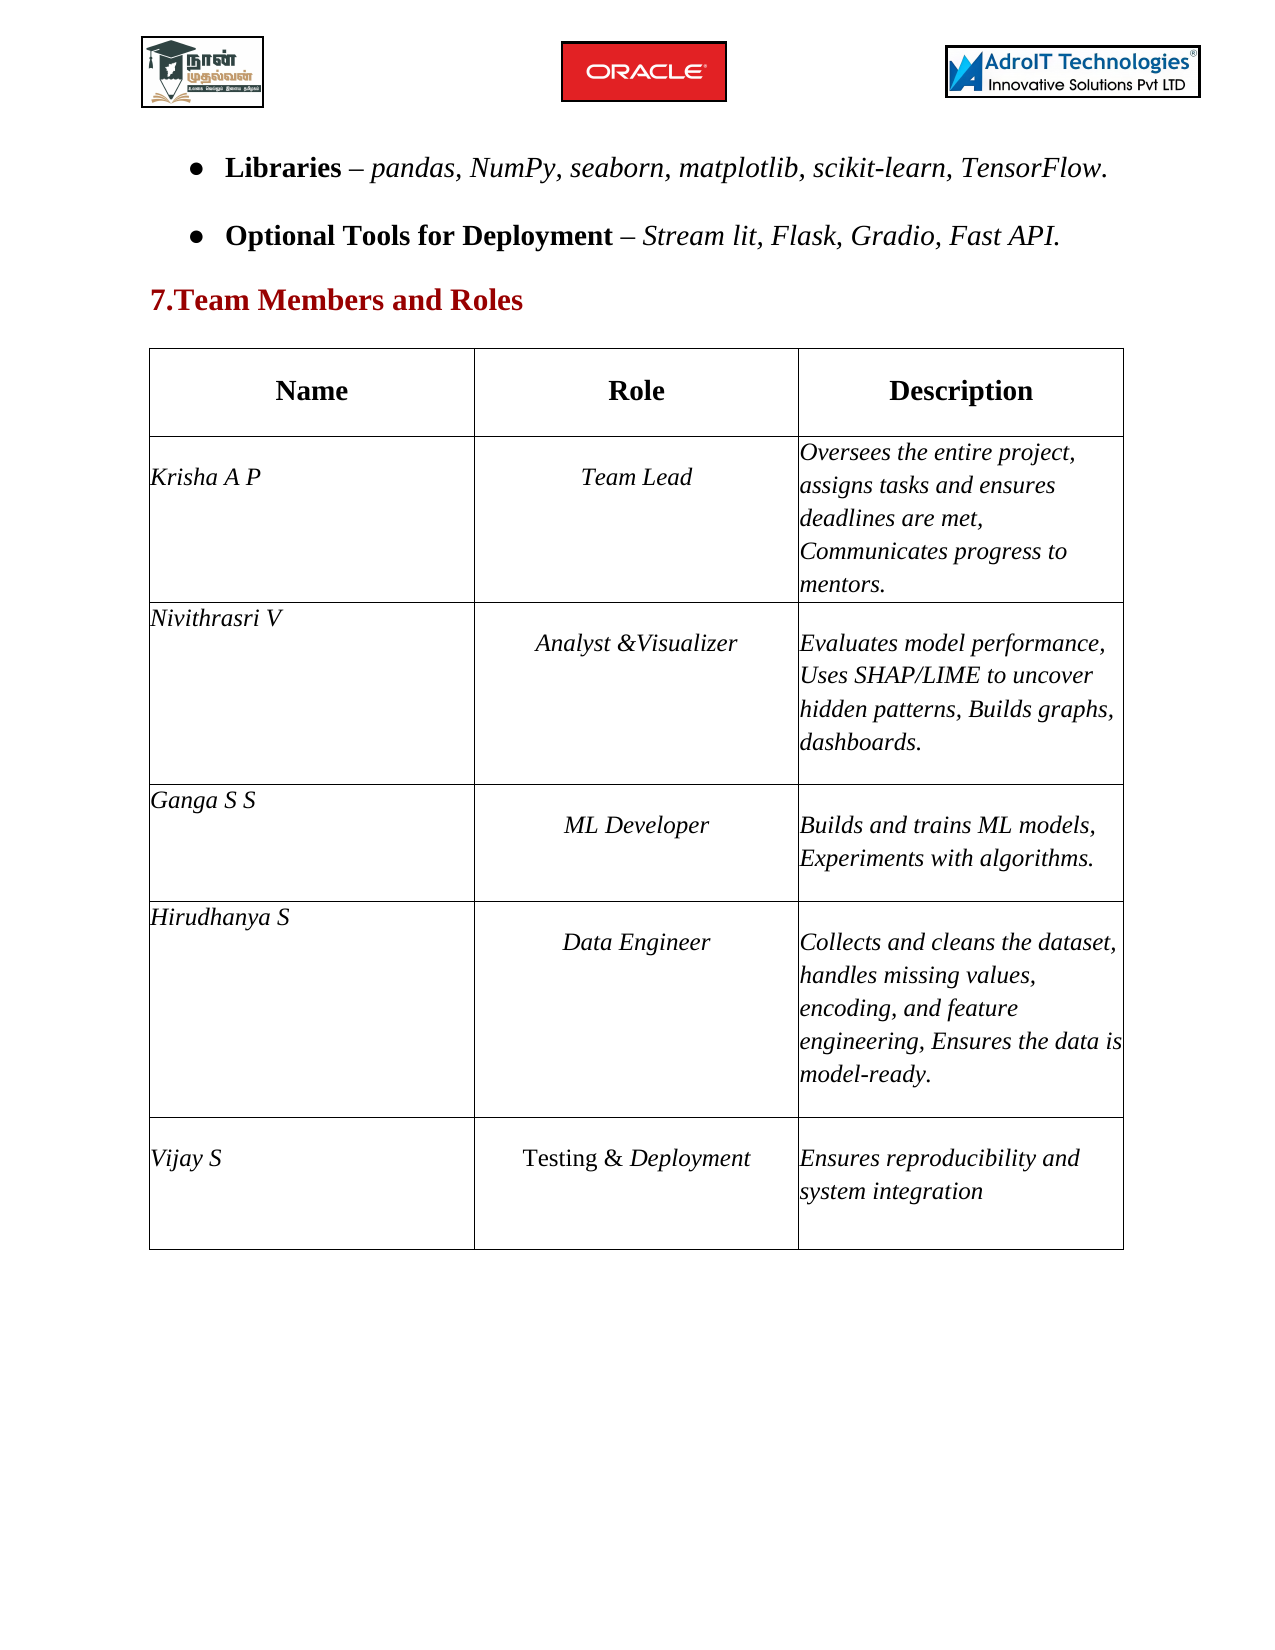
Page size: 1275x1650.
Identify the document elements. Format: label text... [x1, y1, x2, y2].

table_cell Ganga S S [150, 785, 474, 901]
table_cell Ensures reproducibility and system integration [799, 1118, 1123, 1249]
table_header Name [150, 349, 474, 436]
text 7.Team Members and Roles [150, 281, 1125, 317]
table_cell Data Engineer [475, 902, 798, 1117]
table_cell Oversees the entire project, assigns tasks and ensures deadlines are met, Communicates progress to mentors. [799, 437, 1123, 602]
table_header Description [799, 349, 1123, 436]
table_cell ML Developer [475, 785, 798, 901]
table_cell Testing & Deployment [475, 1118, 798, 1249]
table_cell Hirudhanya S [150, 902, 474, 1117]
table_cell Analyst &Visualizer [475, 603, 798, 784]
table_header Role [475, 349, 798, 436]
picture [948, 48, 1198, 96]
picture [143, 38, 262, 106]
list Optional Tools for Deployment – Stream lit, Flask, Gradio, Fast API. [187, 218, 1125, 251]
list Libraries – pandas, NumPy, seaborn, matplotlib, scikit-learn, TensorFlow. [187, 150, 1125, 214]
table_cell Collects and cleans the dataset, handles missing values, encoding, and feature engineering, Ensures the data is model-ready. [799, 902, 1123, 1117]
table_cell Builds and trains ML models, Experiments with algorithms. [799, 785, 1123, 901]
table_cell Team Lead [475, 437, 798, 602]
table_cell Nivithrasri V [150, 603, 474, 784]
table_cell Krisha A P [150, 437, 474, 602]
table_cell Evaluates model performance, Uses SHAP/LIME to uncover hidden patterns, Builds graphs, dashboards. [799, 603, 1123, 784]
picture [563, 44, 725, 100]
table_cell Vijay S [150, 1118, 474, 1249]
